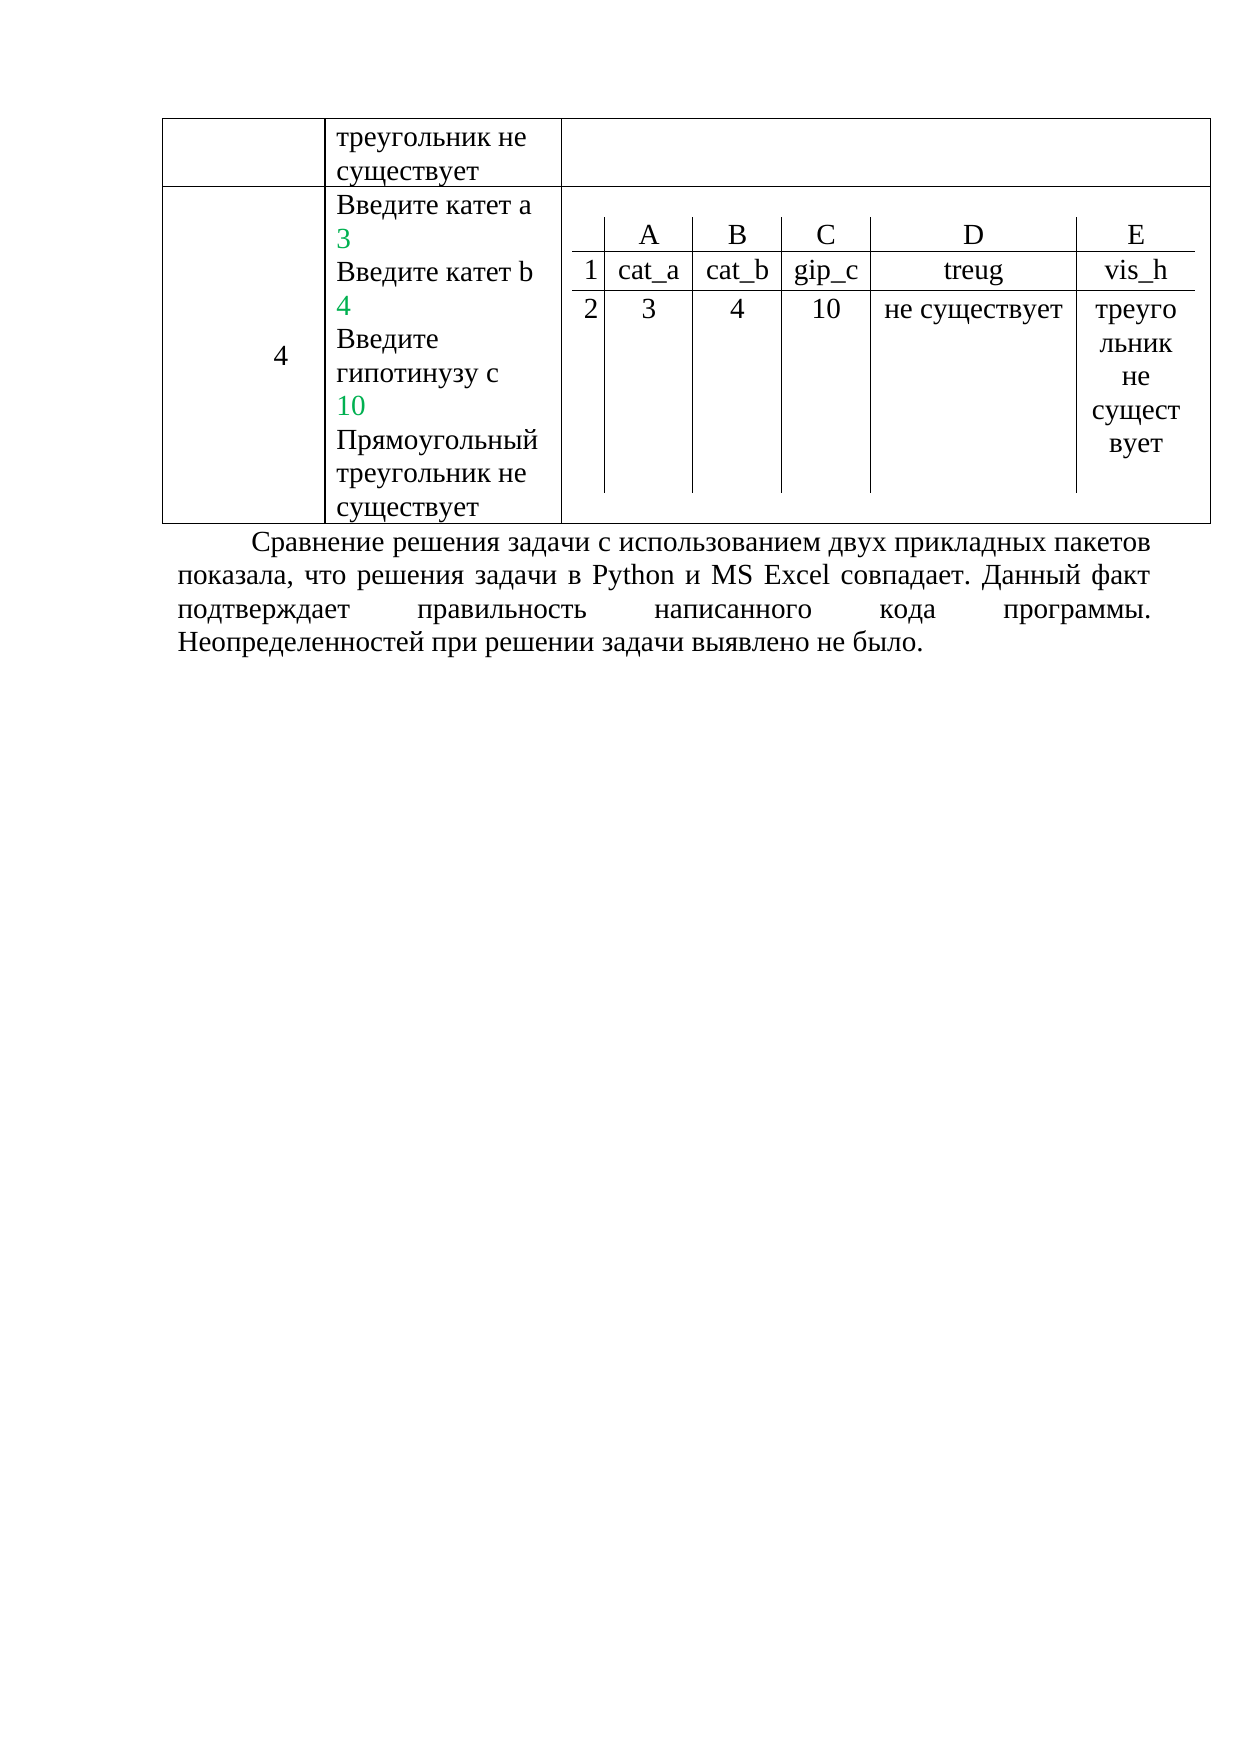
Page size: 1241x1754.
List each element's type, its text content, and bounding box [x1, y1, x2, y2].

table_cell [326, 119, 561, 186]
table_cell Введите катет a 3 Введите катет b 4 Введите гипотинузу c 10 Прямоугольный треугольник не существует [326, 187, 561, 523]
table_cell [562, 187, 1210, 523]
table_cell 4 [163, 187, 324, 523]
text Сравнение решения задачи с использованием двух прикладных пакетов показала, что решения задачи в Python и MS Excel совпадает. Данный факт подтверждает правильность написанного кода программы. Неопределенностей при решении задачи выявлено не было. [177, 524, 1152, 658]
table_cell [562, 119, 1210, 186]
table_cell 3 [163, 119, 324, 186]
